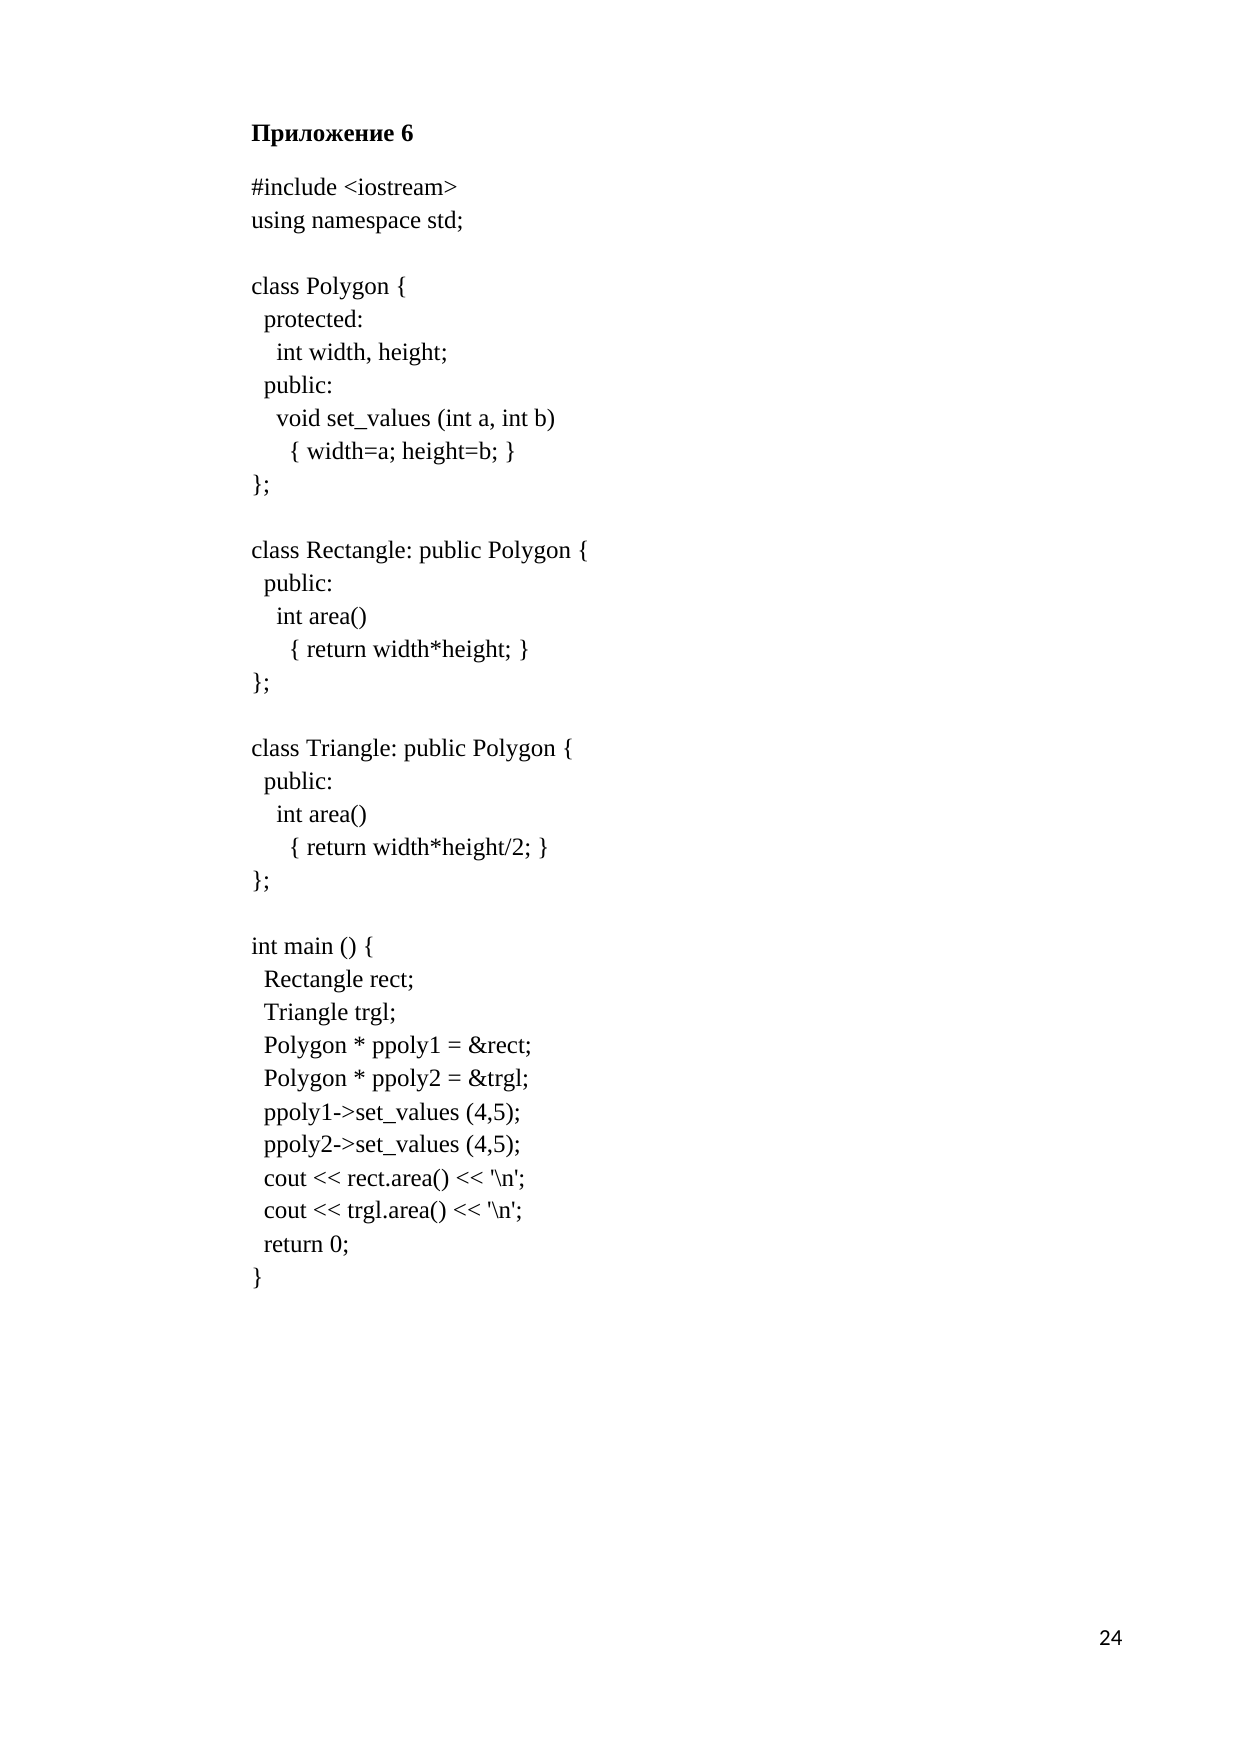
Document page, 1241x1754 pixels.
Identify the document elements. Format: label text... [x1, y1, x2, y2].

text class Triangle: public Polygon { [177, 733, 1122, 762]
text #include <iostream> [177, 172, 1122, 201]
text protected: [177, 304, 1122, 333]
text Polygon * ppoly2 = &trgl; [177, 1063, 1122, 1092]
text Приложение 6 [177, 118, 1122, 147]
text }; [177, 469, 1122, 498]
text public: [177, 766, 1122, 795]
text void set_values (int a, int b) [177, 403, 1122, 432]
text } [177, 1262, 1122, 1290]
text { return width*height; } [177, 634, 1122, 663]
text int width, height; [177, 337, 1122, 366]
text public: [177, 370, 1122, 399]
text { return width*height/2; } [177, 832, 1122, 861]
text ppoly1->set_values (4,5); [177, 1097, 1122, 1125]
text class Polygon { [177, 271, 1122, 300]
text ppoly2->set_values (4,5); [177, 1129, 1122, 1158]
text Triangle trgl; [177, 997, 1122, 1026]
text int area() [177, 601, 1122, 630]
text int main () { [177, 931, 1122, 960]
text public: [177, 568, 1122, 597]
text Rectangle rect; [177, 964, 1122, 993]
text class Rectangle: public Polygon { [177, 535, 1122, 564]
text using namespace std; [177, 205, 1122, 234]
text Polygon * ppoly1 = &rect; [177, 1031, 1122, 1059]
text return 0; [177, 1229, 1122, 1257]
text int area() [177, 799, 1122, 828]
text { width=a; height=b; } [177, 436, 1122, 465]
text }; [177, 667, 1122, 696]
text }; [177, 865, 1122, 894]
text cout << rect.area() << '\n'; [177, 1163, 1122, 1191]
text cout << trgl.area() << '\n'; [177, 1196, 1122, 1224]
